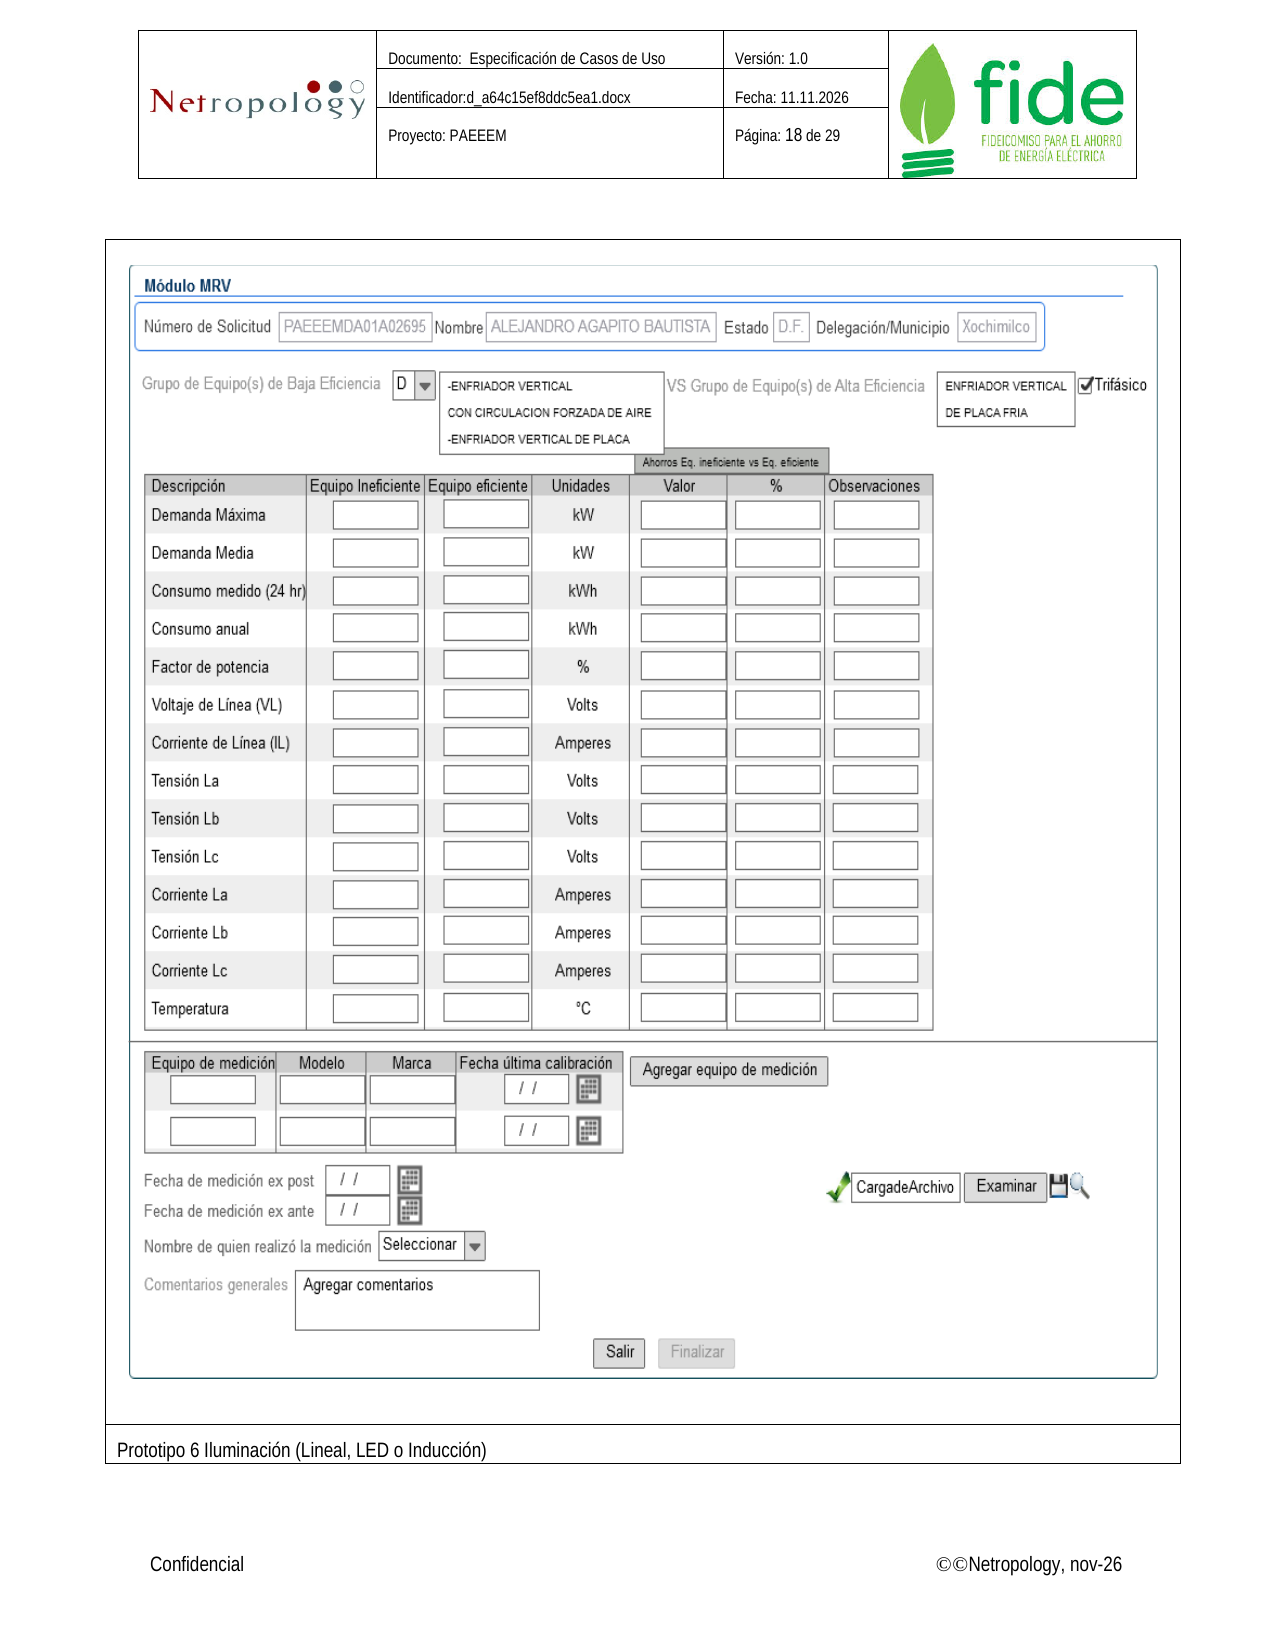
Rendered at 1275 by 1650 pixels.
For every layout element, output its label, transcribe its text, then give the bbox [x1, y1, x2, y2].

picture [128, 265, 1158, 1379]
table_cell Prototipo 6 Iluminación (Lineal, LED o Inducción) [106, 1425, 1180, 1462]
table_cell [106, 240, 1180, 1424]
picture [150, 80, 365, 119]
picture [900, 43, 1124, 178]
